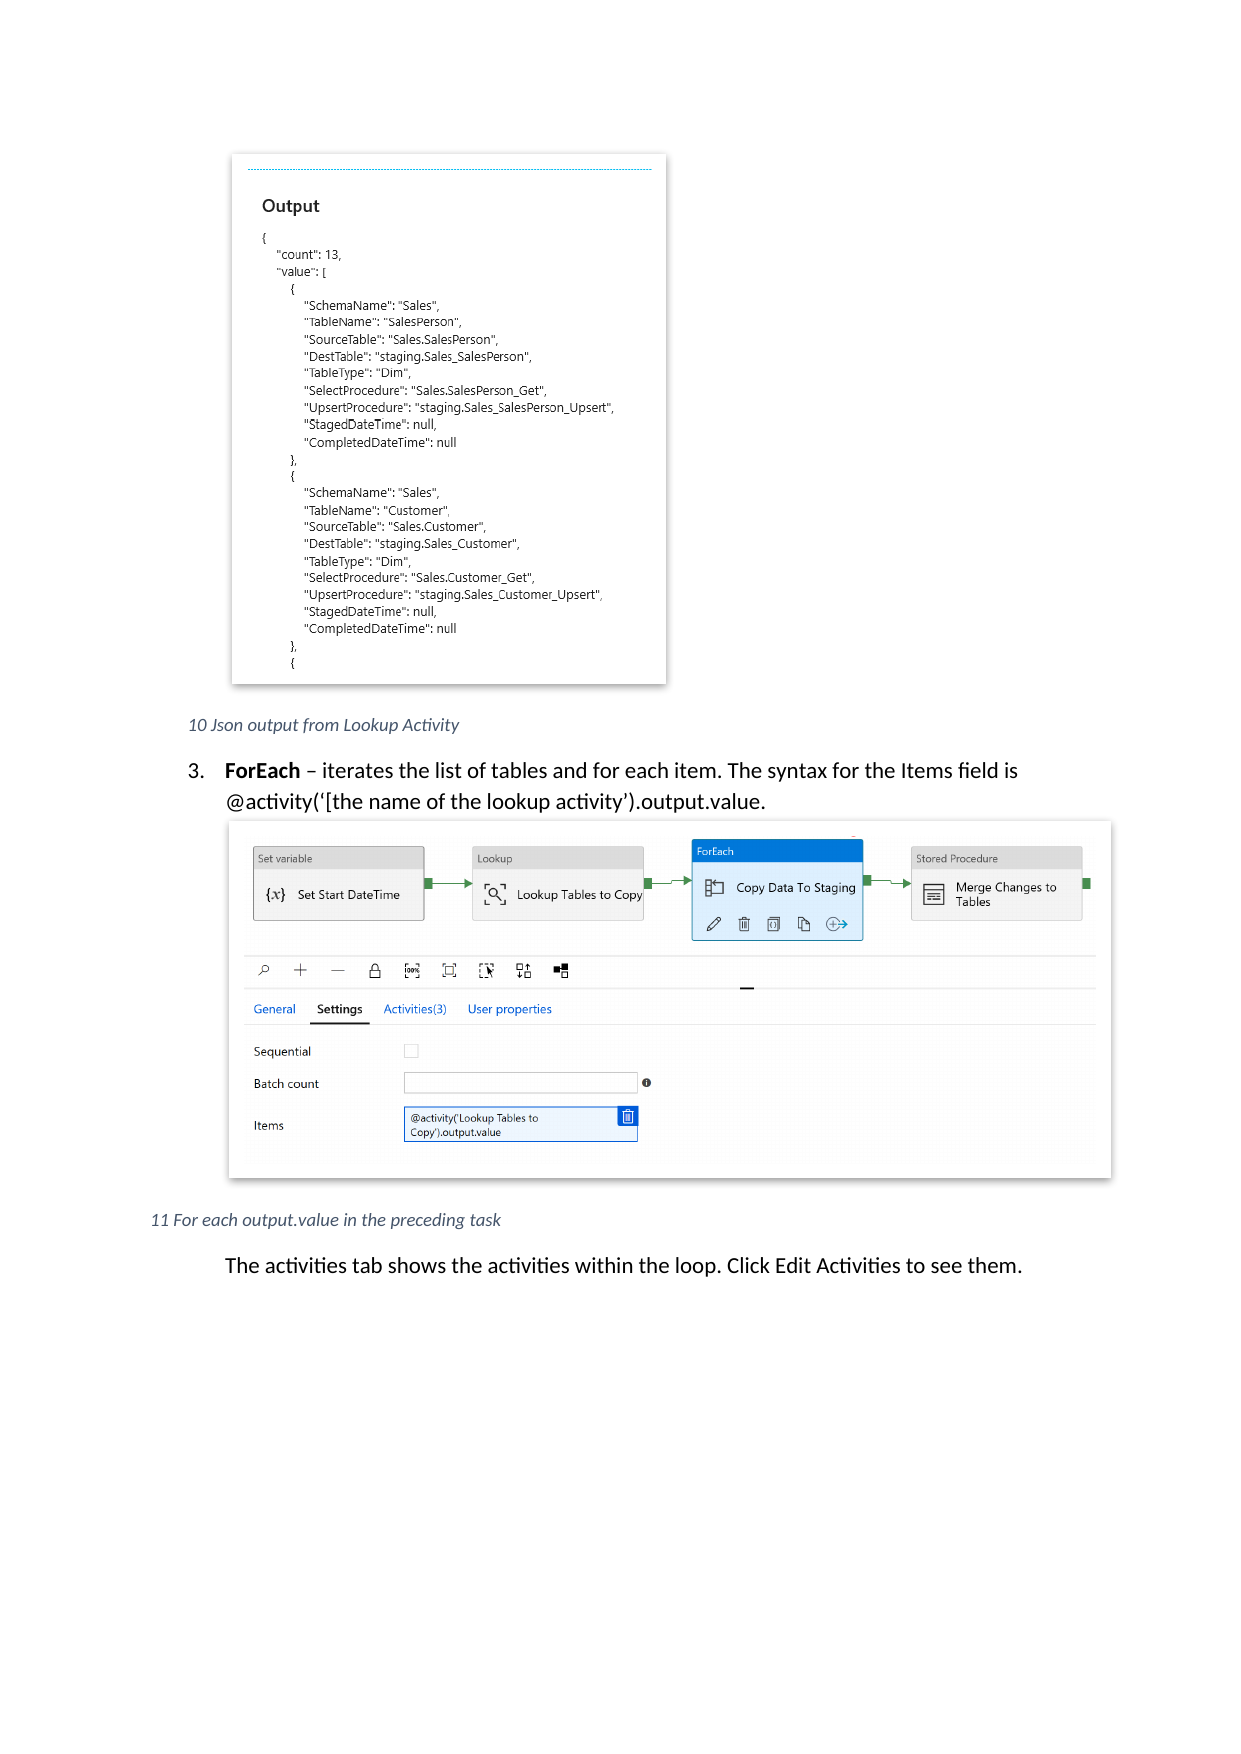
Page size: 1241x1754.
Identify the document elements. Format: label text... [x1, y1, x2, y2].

text 11 For each output.value in the preceding task [150, 1208, 1090, 1231]
picture [244, 836, 1096, 1164]
picture [247, 169, 652, 669]
list ForEach – iterates the list of tables and for each item. The syntax for the Items field is @activity(‘[the name of the lookup activity’).output.value. [187, 757, 1090, 815]
text 10 Json output from Lookup Activity [150, 713, 1090, 736]
list The activities tab shows the activities within the loop. Click Edit Activities to see them. [225, 1252, 1090, 1279]
